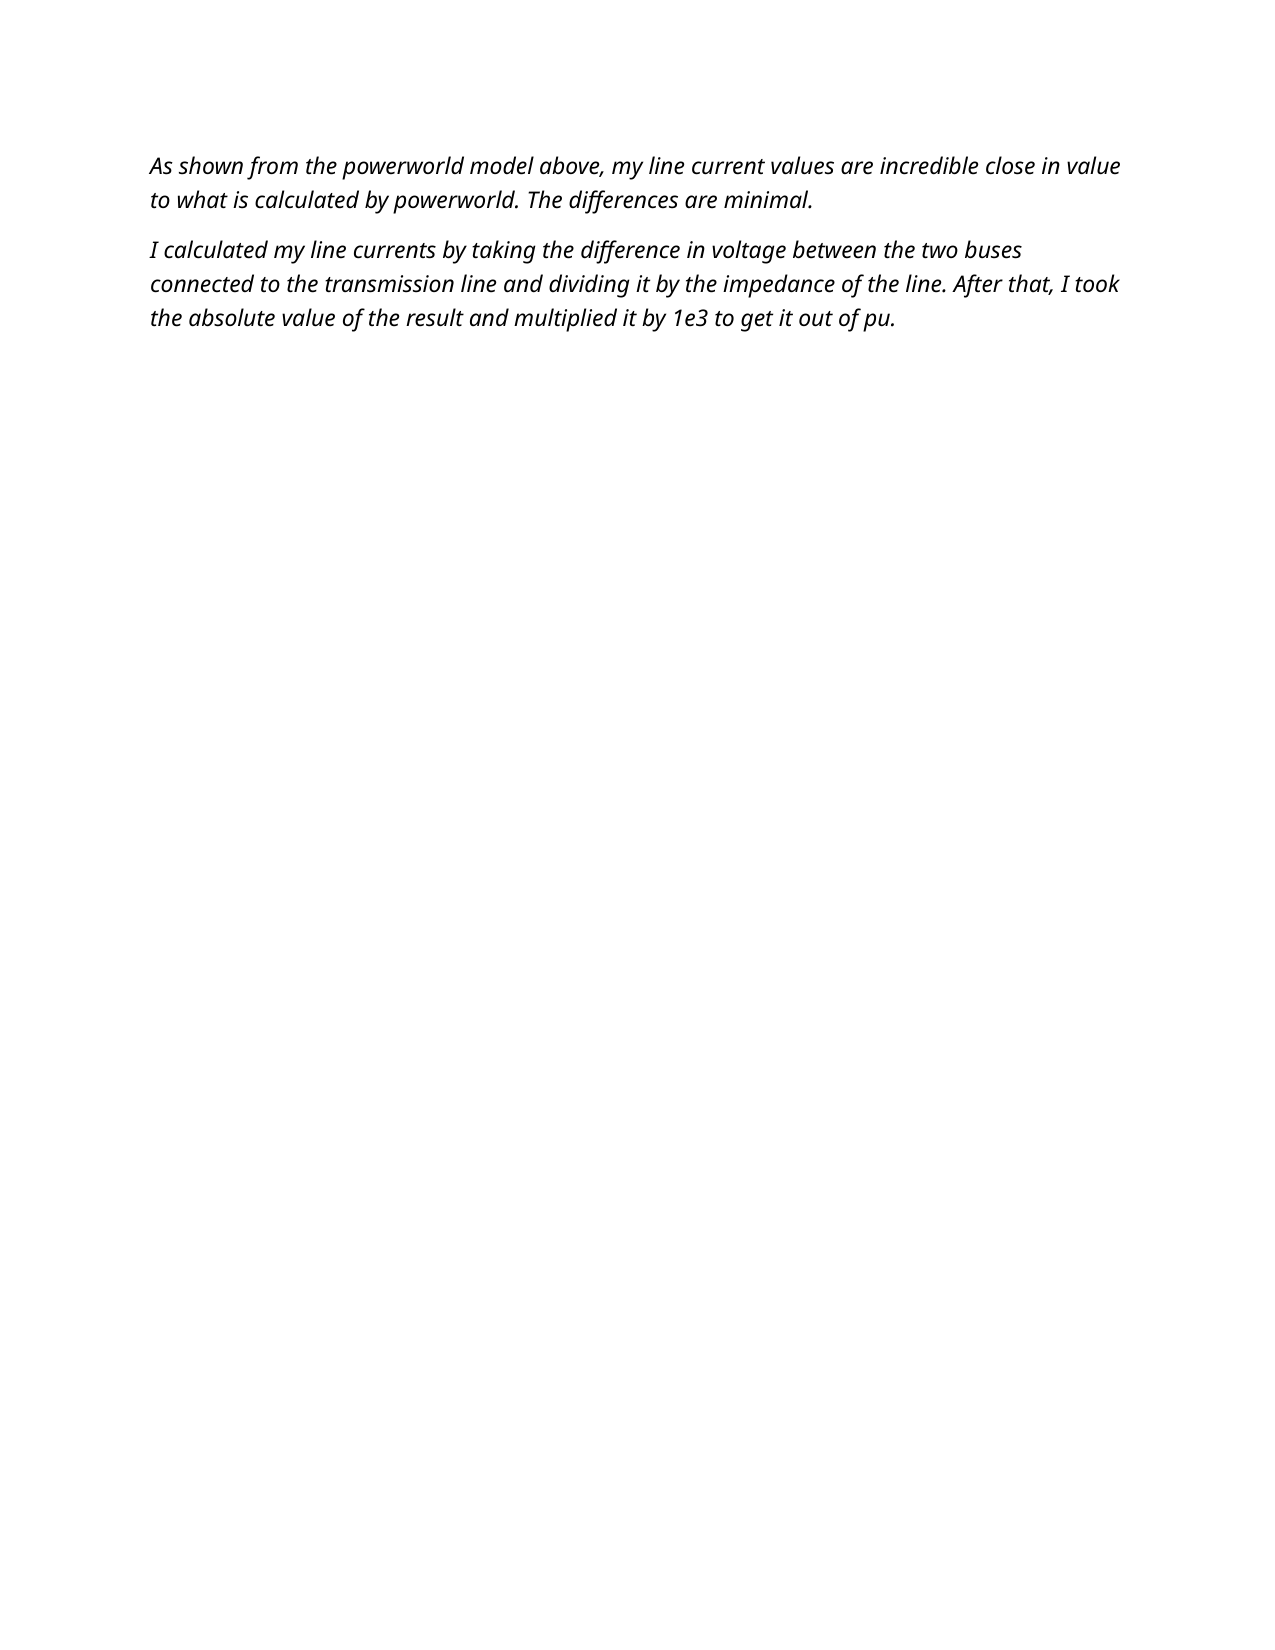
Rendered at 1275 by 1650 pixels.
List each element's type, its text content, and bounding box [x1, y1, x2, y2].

text I calculated my line currents by taking the difference in voltage between the two buses connected to the transmission line and dividing it by the impedance of the line. After that, I took the absolute value of the result and multiplied it by 1e3 to get it out of pu. [150, 234, 1125, 333]
text As shown from the powerworld model above, my line current values are incredible close in value to what is calculated by powerworld. The differences are minimal. [150, 150, 1125, 215]
